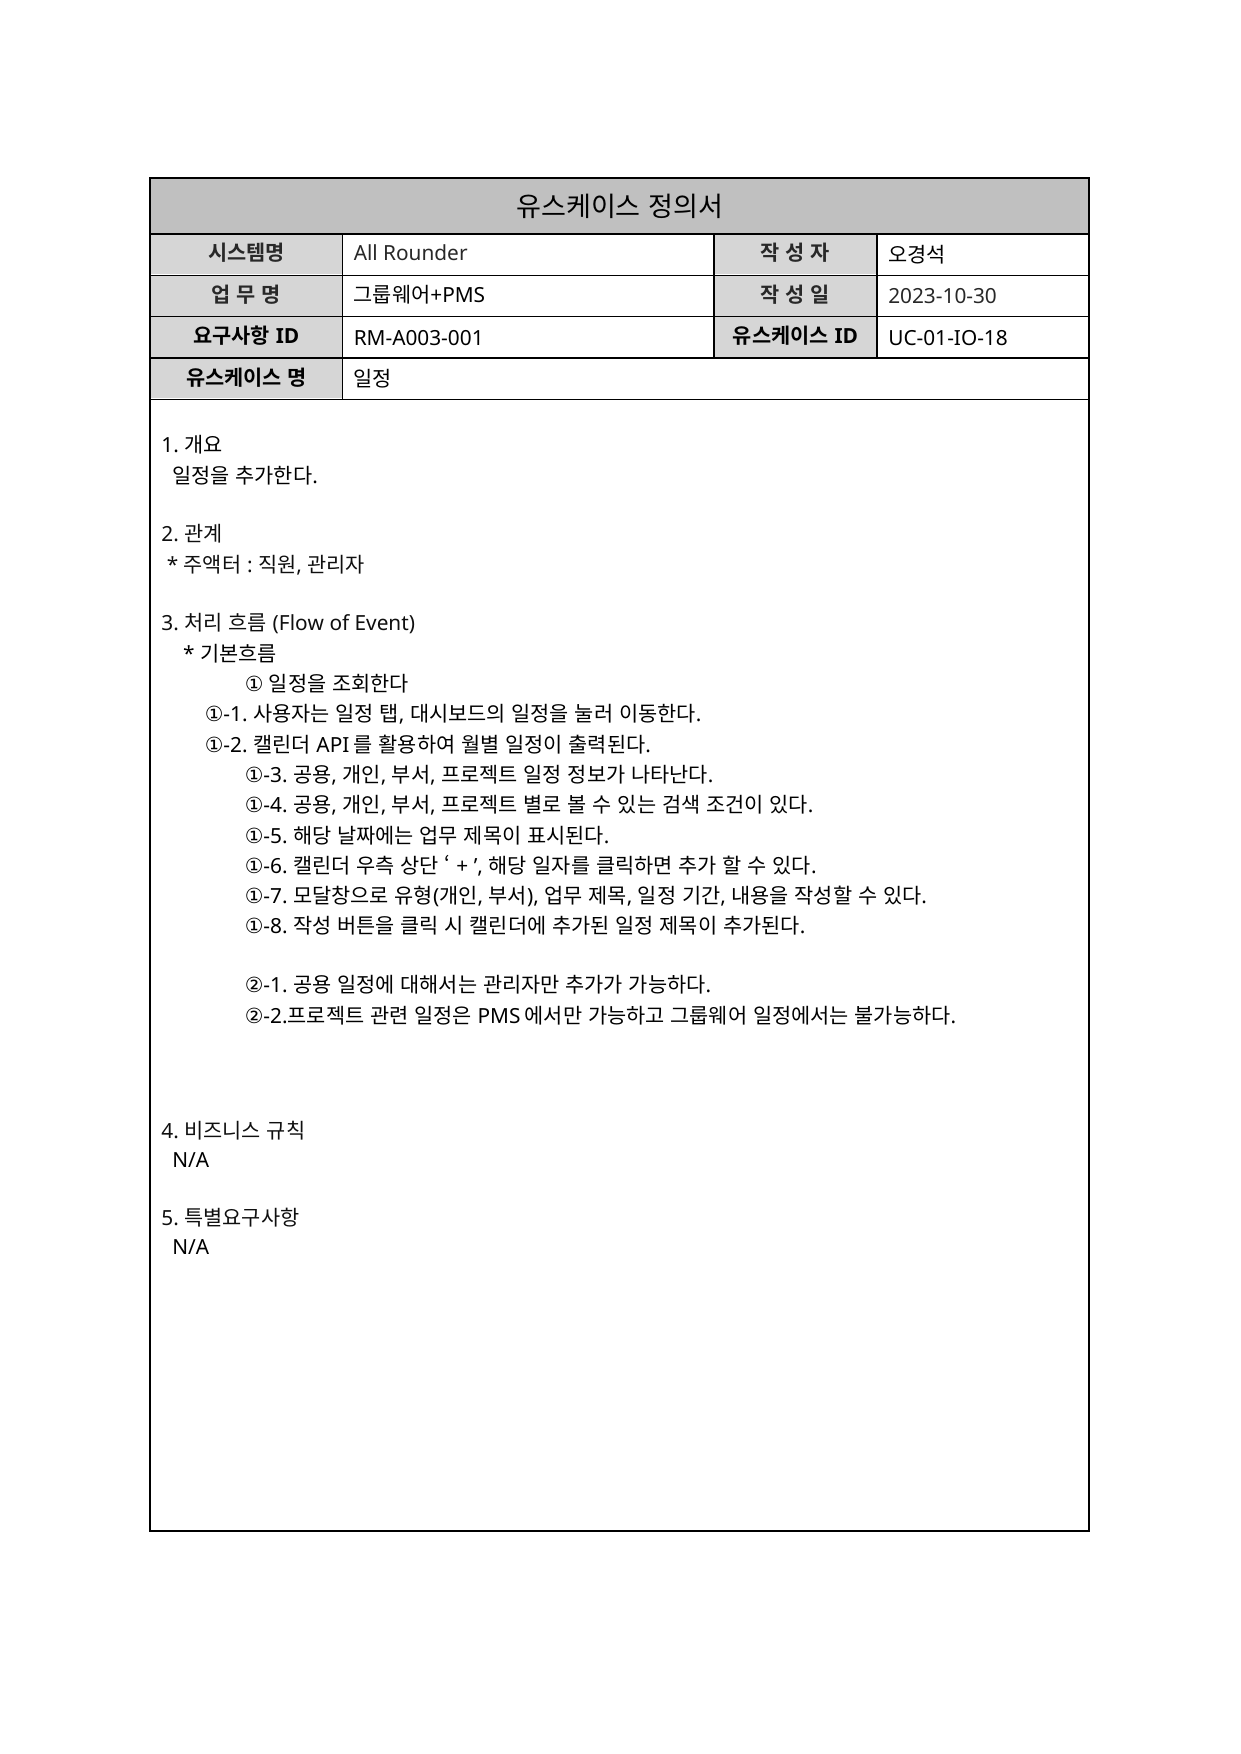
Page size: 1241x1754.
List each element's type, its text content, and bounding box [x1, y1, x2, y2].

table_cell 1. 개요 일정을 추가한다. 2. 관계 * 주액터 : 직원, 관리자 3. 처리 흐름 (Flow of Event) * 기본흐름 ① 일정을 조회한다 ①-1. 사용자는 일정 탭, 대시보드의 일정을 눌러 이동한다. ①-2. 캘린더 API를 활용하여 월별 일정이 출력된다. ①-3. 공용, 개인, 부서, 프로젝트 일정 정보가 나타난다. ①-4. 공용, 개인, 부서, 프로젝트 별로 볼 수 있는 검색 조건이 있다. ①-5. 해당 날짜에는 업무 제목이 표시된다. ①-6. 캘린더 우측 상단 ‘ + ’, 해당 일자를 클릭하면 추가 할 수 있다. ①-7. 모달창으로 유형(개인, 부서), 업무 제목, 일정 기간, 내용을 작성할 수 있다. ①-8. 작성 버튼을 클릭 시 캘린더에 추가된 일정 제목이 추가된다. ②-1. 공용 일정에 대해서는 관리자만 추가가 가능하다. ②-2.프로젝트 관련 일정은 PMS에서만 가능하고 그룹웨어 일정에서는 불가능하다. 4. 비즈니스 규칙 N/A 5. 특별요구사항 N/A [151, 400, 1088, 1530]
table_cell 시스템명 [151, 235, 342, 274]
table_cell UC-01-IO-18 [878, 317, 1088, 357]
table_cell 유스케이스 ID [715, 317, 876, 357]
table_cell 2023-10-30 [878, 276, 1088, 316]
table_cell RM-A003-001 [343, 317, 713, 357]
table_cell 업 무 명 [151, 276, 342, 316]
table_cell 일정 [343, 359, 1088, 398]
table_cell 오경석 [878, 235, 1088, 274]
table_cell All Rounder [343, 235, 713, 274]
table_header 유스케이스 정의서 [151, 179, 1088, 233]
table_cell 요구사항 ID [151, 317, 342, 357]
table_cell 그룹웨어+PMS [343, 276, 713, 316]
table_cell 작 성 자 [715, 235, 876, 274]
table_cell 작 성 일 [715, 276, 876, 316]
table_cell 유스케이스 명 [151, 359, 342, 398]
